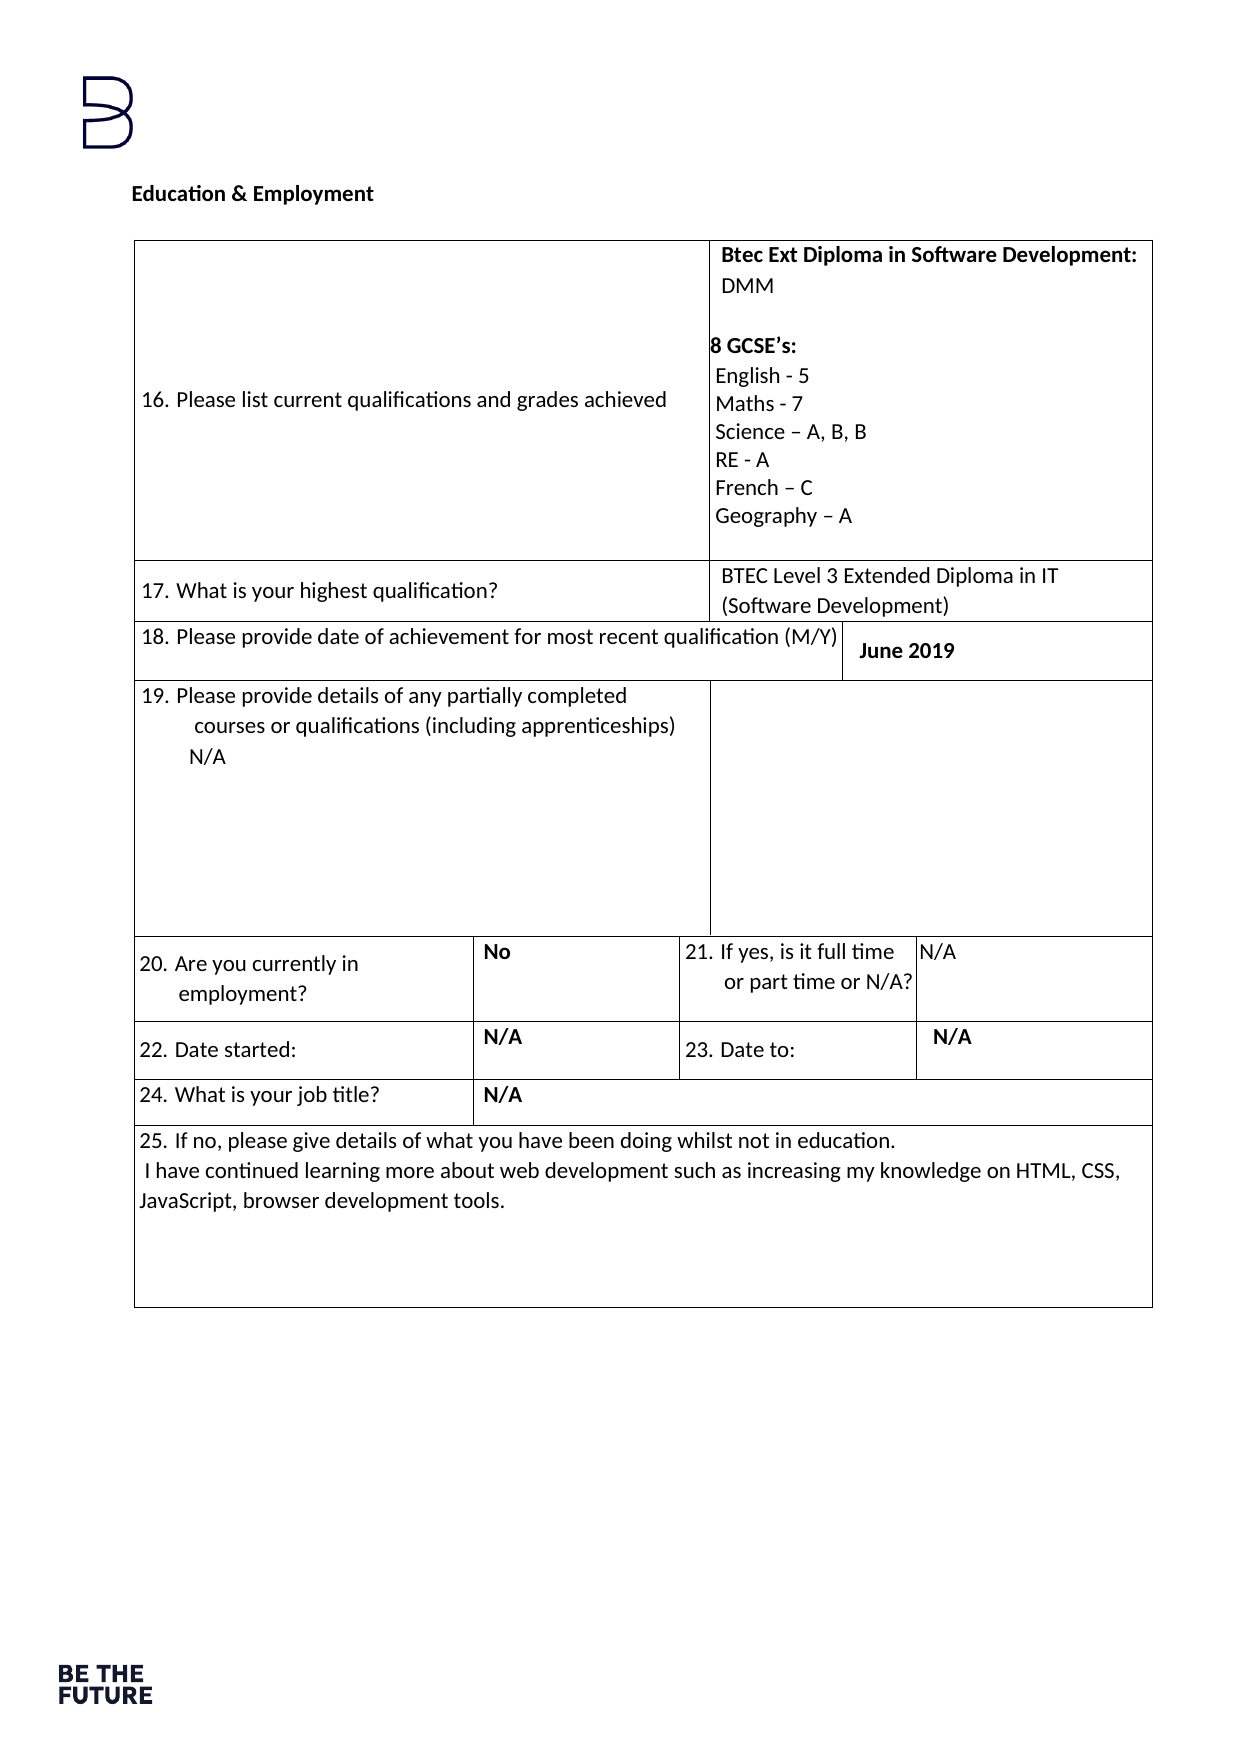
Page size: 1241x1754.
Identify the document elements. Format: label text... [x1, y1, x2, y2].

table_cell 17. What is your highest qualification? [135, 561, 709, 621]
table_cell 24. What is your job title? [135, 1080, 473, 1125]
table_cell June 2019 [843, 622, 1152, 680]
table_cell N/A [917, 1022, 1152, 1079]
table_header 16. Please list current qualifications and grades achieved [135, 241, 709, 560]
table_cell 25. If no, please give details of what you have been doing whilst not in education. I have continued learning more about web development such as increasing my knowledge on HTML, CSS, JavaScript, browser development tools. [135, 1126, 1152, 1307]
subtitle Education & Employment [131, 179, 1155, 207]
table_cell BTEC Level 3 Extended Diploma in IT (Software Development) [710, 561, 1152, 621]
table_cell 20. Are you currently in employment? [135, 937, 473, 1021]
table_cell N/A [474, 1080, 1152, 1125]
table_cell 22. Date started: [135, 1022, 473, 1079]
picture [82, 76, 133, 149]
table_cell N/A [474, 1022, 679, 1079]
table_cell 19. Please provide details of any partially completed courses or qualifications (including apprenticeships) N/A [135, 681, 1152, 936]
table_cell N/A [917, 937, 1152, 1021]
table_cell 21. If yes, is it full time or part time or N/A? [680, 937, 916, 1021]
table_cell 18. Please provide date of achievement for most recent qualification (M/Y) [135, 622, 842, 680]
table_cell No [474, 937, 679, 1021]
table_header Btec Ext Diploma in Software Development: DMM 8 GCSE’s: English - 5 Maths - 7 Science – A, B, B RE - A French – C Geography – A [710, 241, 1152, 560]
table_cell 23. Date to: [680, 1022, 916, 1079]
